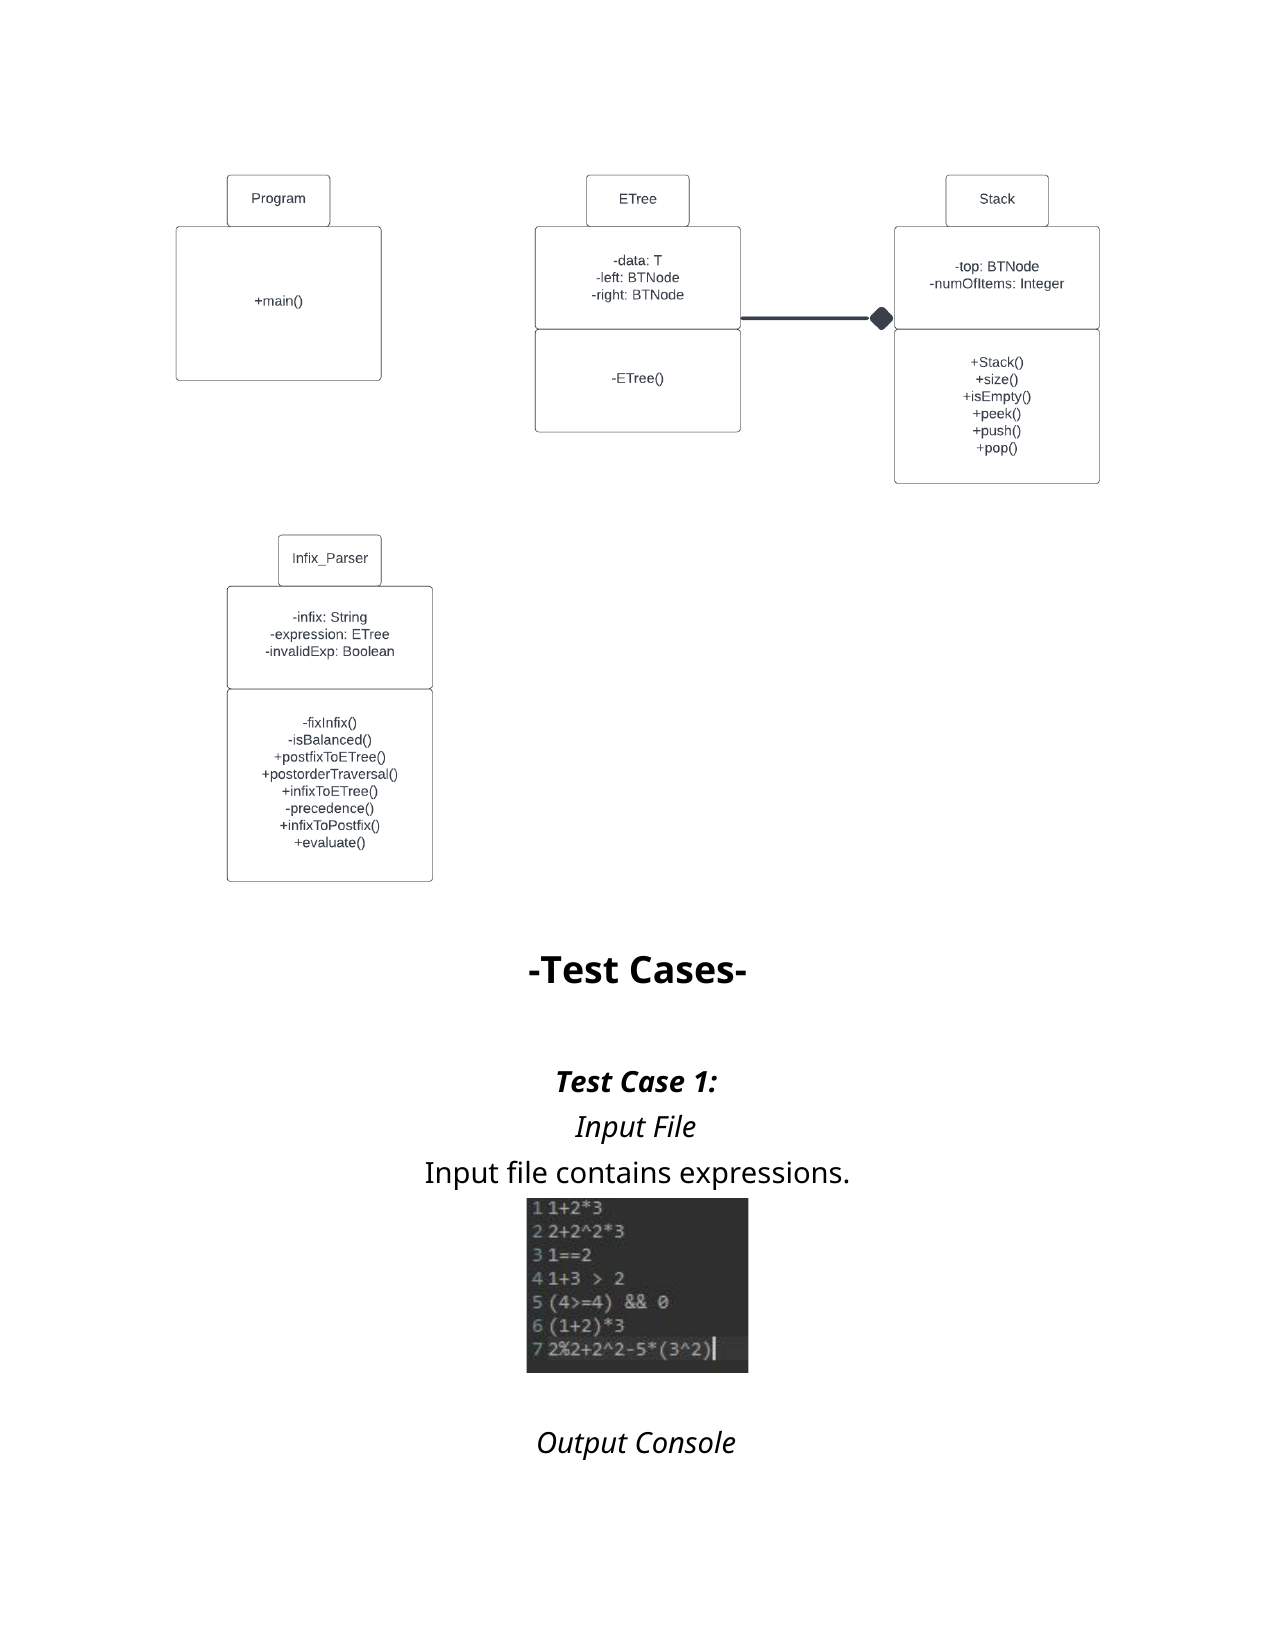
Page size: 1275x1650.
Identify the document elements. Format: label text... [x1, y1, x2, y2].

text Output Console [150, 1423, 1125, 1462]
picture [150, 150, 1125, 907]
text -Test Cases- [150, 944, 1125, 995]
text Input File [150, 1107, 1125, 1146]
text Test Case 1: [150, 1061, 1125, 1101]
text Input file contains expressions. [150, 1152, 1125, 1192]
picture [526, 1198, 749, 1373]
